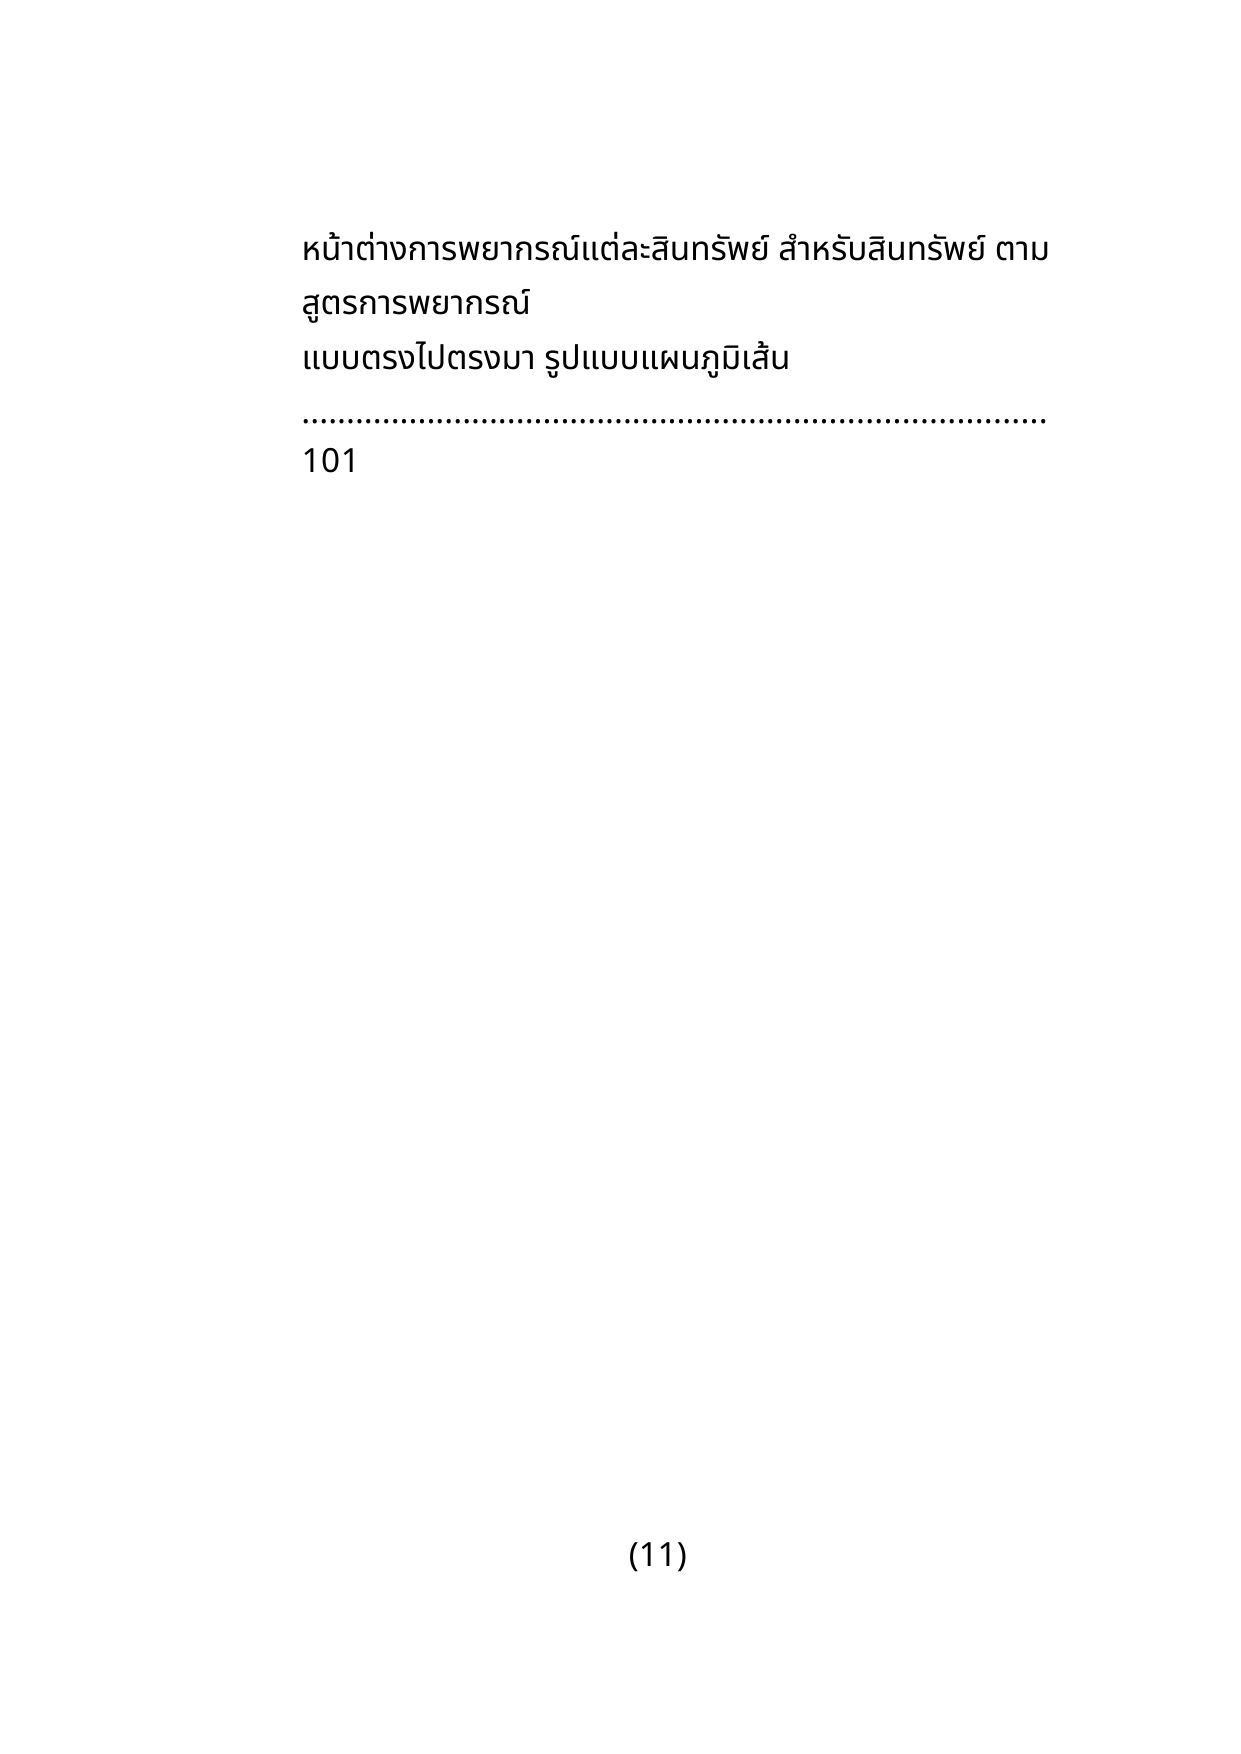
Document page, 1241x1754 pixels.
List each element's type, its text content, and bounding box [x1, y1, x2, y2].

text แบบตรงไปตรงมา รูปแบบแผนภูมิเส้น 101 [244, 334, 1090, 482]
text 4.74 หน้าต่างการพยากรณ์แต่ละสินทรัพย์ สำหรับสินทรัพย์ ตามสูตรการพยากรณ์ [244, 225, 1090, 330]
